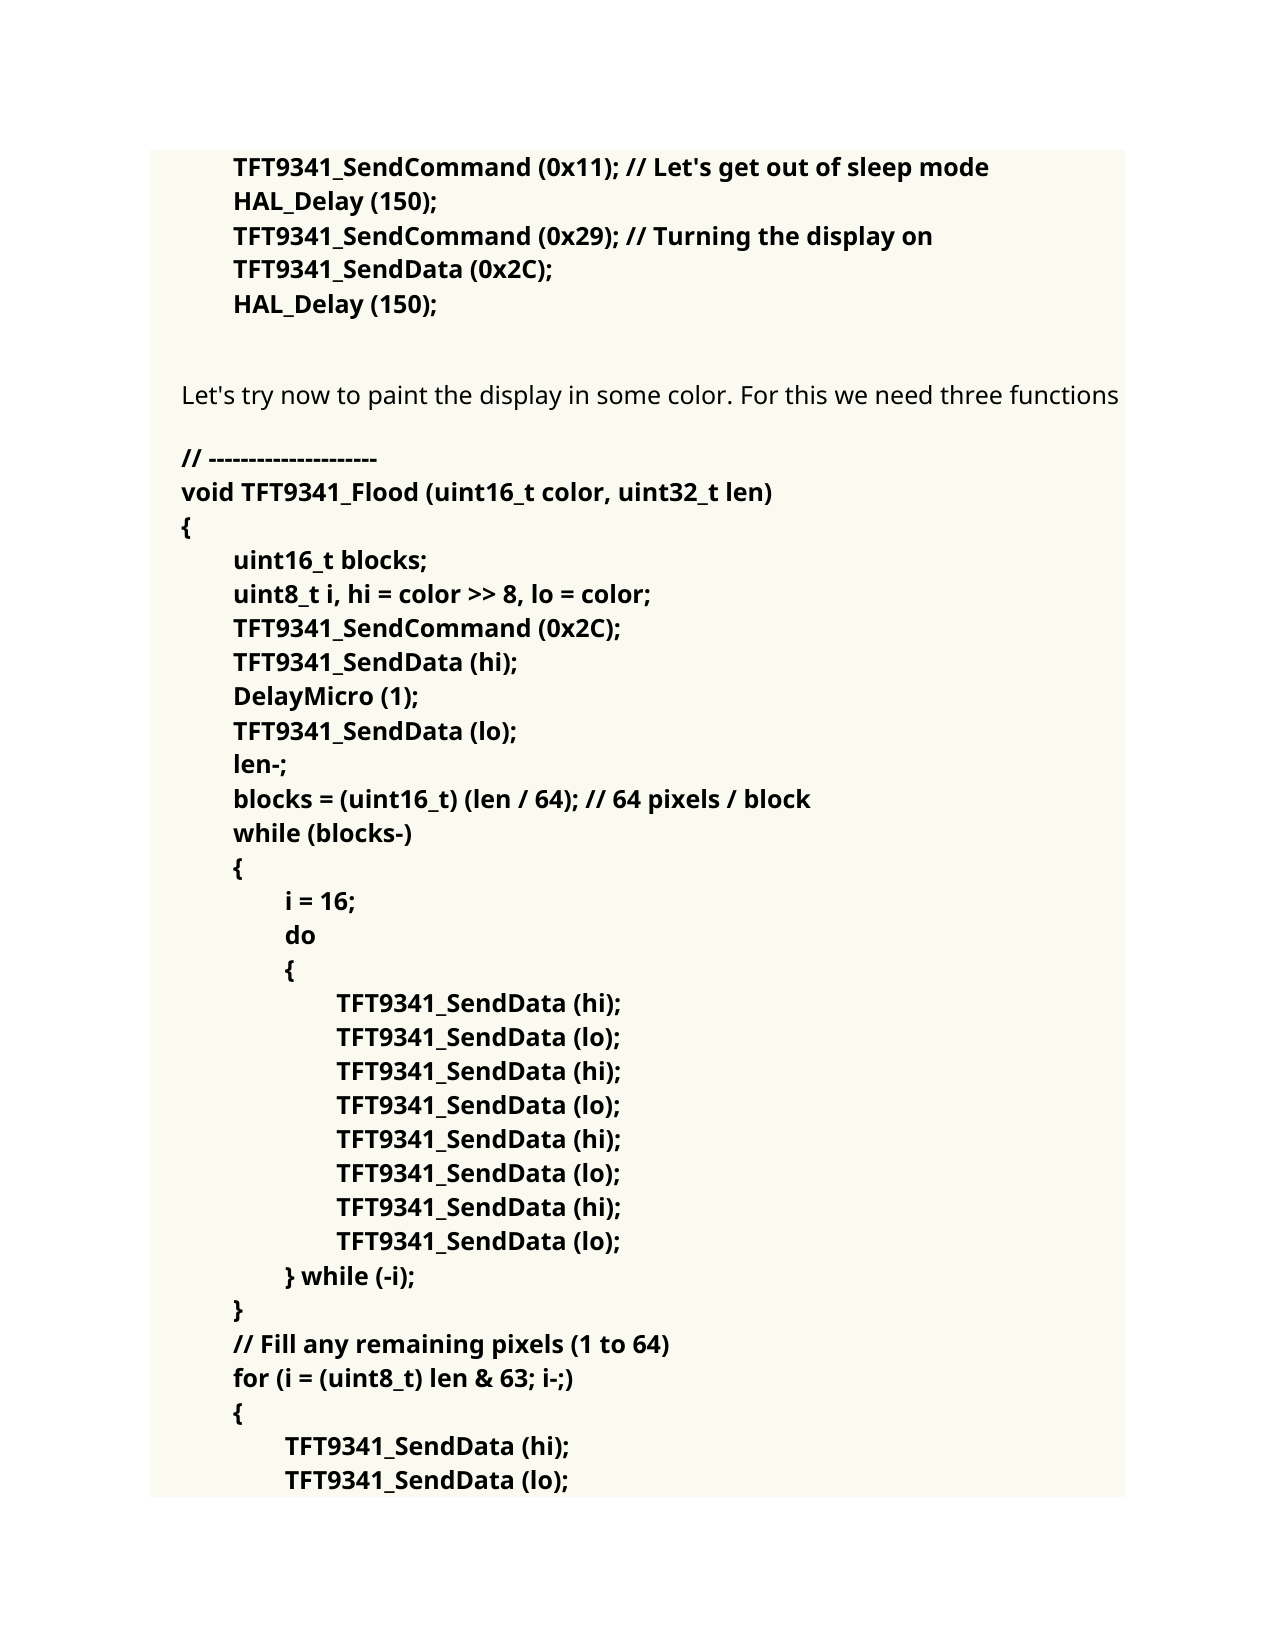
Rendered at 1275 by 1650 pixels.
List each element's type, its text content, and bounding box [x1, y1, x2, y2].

text for (i = (uint8_t) len & 63; i-;) [150, 1360, 1125, 1394]
text } while (-i); [150, 1258, 1125, 1292]
text DelayMicro (1); [150, 679, 1125, 713]
text TFT9341_SendData (lo); [150, 1088, 1125, 1122]
text { [150, 1394, 1125, 1428]
text TFT9341_SendData (lo); [150, 1224, 1125, 1258]
text len-; [150, 747, 1125, 781]
text do [150, 917, 1125, 952]
text } [150, 1292, 1125, 1326]
text TFT9341_SendData (lo); [150, 1020, 1125, 1054]
text blocks = (uint16_t) (len / 64); // 64 pixels / block [150, 781, 1125, 815]
text TFT9341_SendData (hi); [150, 1122, 1125, 1156]
text Let's try now to paint the display in some color. For this we need three functions [150, 378, 1125, 412]
text HAL_Delay (150); [150, 286, 1125, 320]
text // --------------------- [150, 441, 1125, 475]
text i = 16; [150, 883, 1125, 917]
text void TFT9341_Flood (uint16_t color, uint32_t len) [150, 475, 1125, 509]
text TFT9341_SendData (lo); [150, 1156, 1125, 1190]
text { [150, 849, 1125, 883]
text TFT9341_SendData (0x2C); [150, 252, 1125, 286]
text TFT9341_SendData (lo); [150, 1462, 1125, 1497]
text TFT9341_SendCommand (0x29); // Turning the display on [150, 218, 1125, 252]
text TFT9341_SendData (hi); [150, 645, 1125, 679]
text uint16_t blocks; [150, 543, 1125, 577]
text TFT9341_SendData (lo); [150, 713, 1125, 747]
text TFT9341_SendCommand (0x2C); [150, 611, 1125, 645]
text TFT9341_SendData (hi); [150, 986, 1125, 1020]
text uint8_t i, hi = color >> 8, lo = color; [150, 577, 1125, 611]
text { [150, 952, 1125, 986]
text TFT9341_SendData (hi); [150, 1190, 1125, 1224]
text TFT9341_SendData (hi); [150, 1428, 1125, 1462]
text while (blocks-) [150, 815, 1125, 849]
text { [150, 509, 1125, 543]
text TFT9341_SendCommand (0x11); // Let's get out of sleep mode [150, 150, 1125, 184]
text // Fill any remaining pixels (1 to 64) [150, 1326, 1125, 1360]
text HAL_Delay (150); [150, 184, 1125, 218]
text TFT9341_SendData (hi); [150, 1054, 1125, 1088]
